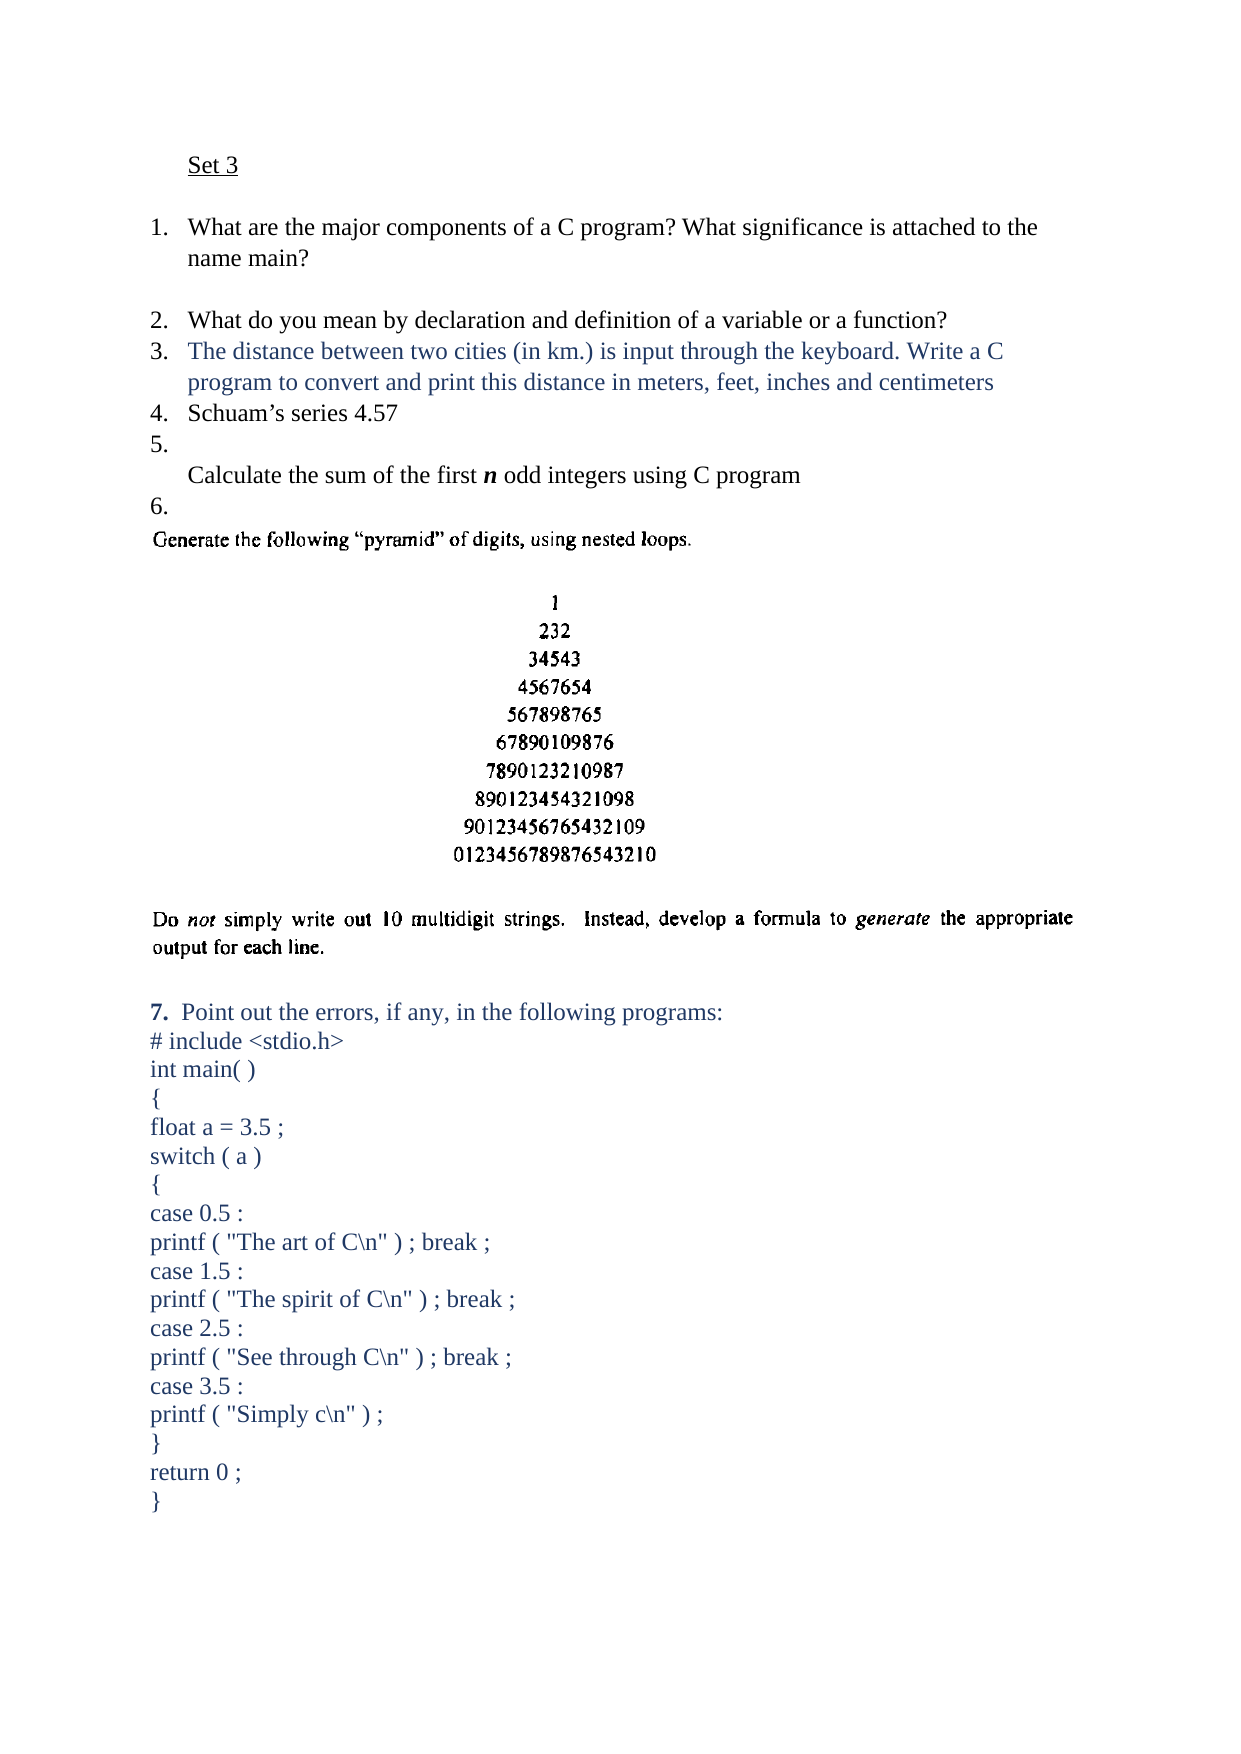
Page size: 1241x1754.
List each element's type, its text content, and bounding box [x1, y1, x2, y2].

text printf ( "The art of C\n" ) ; break ; [150, 1227, 1090, 1256]
text { [150, 1169, 1090, 1198]
text Calculate the sum of the first n odd integers using C program [150, 460, 1090, 489]
text { [150, 1083, 1090, 1112]
text } [150, 1428, 1090, 1457]
text case 1.5 : [150, 1256, 1090, 1284]
list The distance between two cities (in km.) is input through the keyboard. Write a C program to convert and print this distance in meters, feet, inches and centimeters [150, 336, 1090, 396]
list What are the major components of a C program? What significance is attached to the name main? [150, 212, 1090, 272]
picture [150, 522, 1091, 964]
list Schuam’s series 4.57 [150, 398, 1090, 427]
text int main( ) [150, 1054, 1090, 1083]
text printf ( "The spirit of C\n" ) ; break ; [150, 1284, 1090, 1313]
text 7. Point out the errors, if any, in the following programs: [150, 997, 1090, 1026]
text # include <stdio.h> [150, 1026, 1090, 1054]
text switch ( a ) [150, 1141, 1090, 1169]
text printf ( "See through C\n" ) ; break ; [150, 1342, 1090, 1371]
text printf ( "Simply c\n" ) ; [150, 1399, 1090, 1428]
text Set 3 [187, 150, 1090, 179]
text return 0 ; [150, 1457, 1090, 1486]
text case 0.5 : [150, 1198, 1090, 1227]
text case 3.5 : [150, 1371, 1090, 1399]
list What do you mean by declaration and definition of a variable or a function? [150, 305, 1090, 334]
text } [150, 1486, 1090, 1514]
text 6. [150, 491, 1090, 520]
text case 2.5 : [150, 1313, 1090, 1342]
text float a = 3.5 ; [150, 1112, 1090, 1141]
